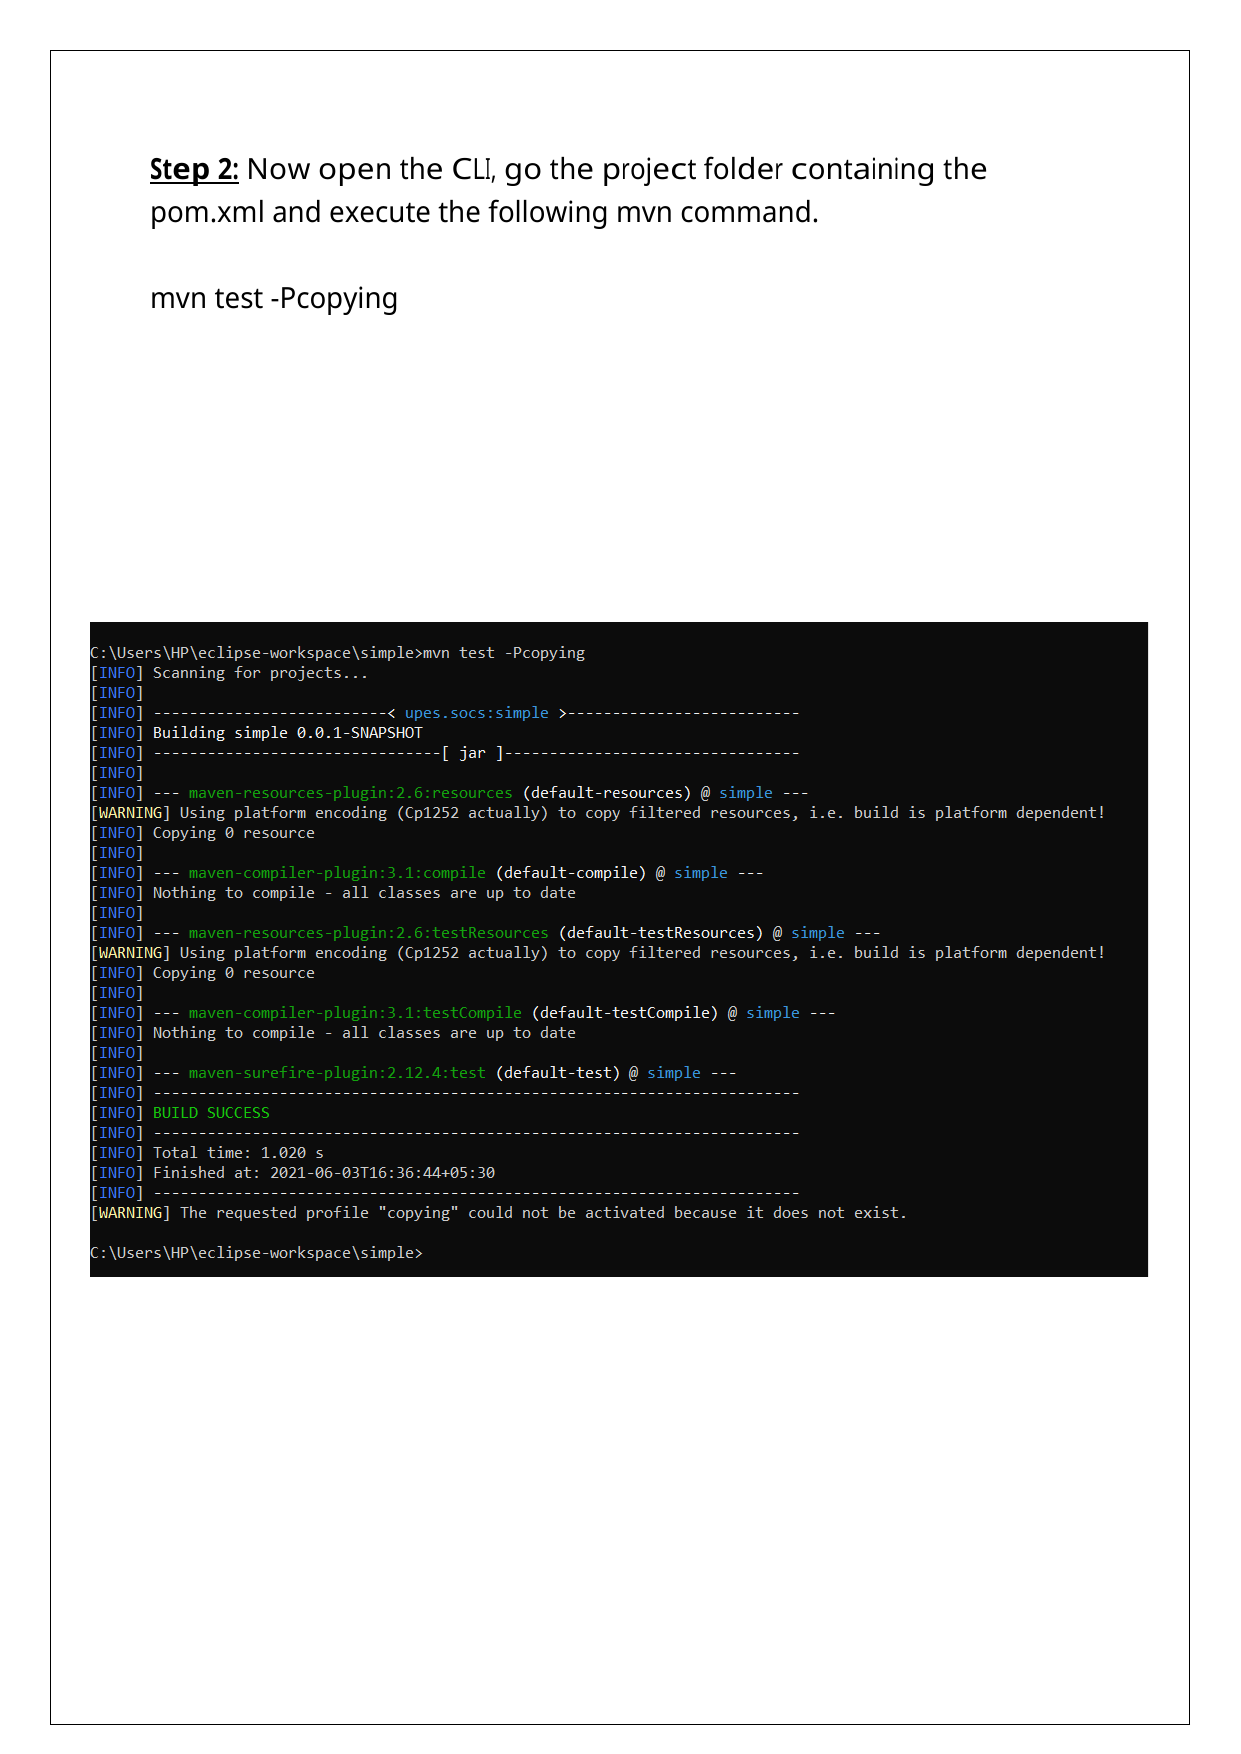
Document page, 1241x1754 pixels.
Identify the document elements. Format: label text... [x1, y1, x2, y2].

text Step 2: Now open the CLI, go the project folder containing the pom.xml and execute the following mvn command. [150, 148, 1091, 231]
picture [90, 622, 1149, 1277]
text mvn test -Pcopying [150, 277, 1161, 317]
